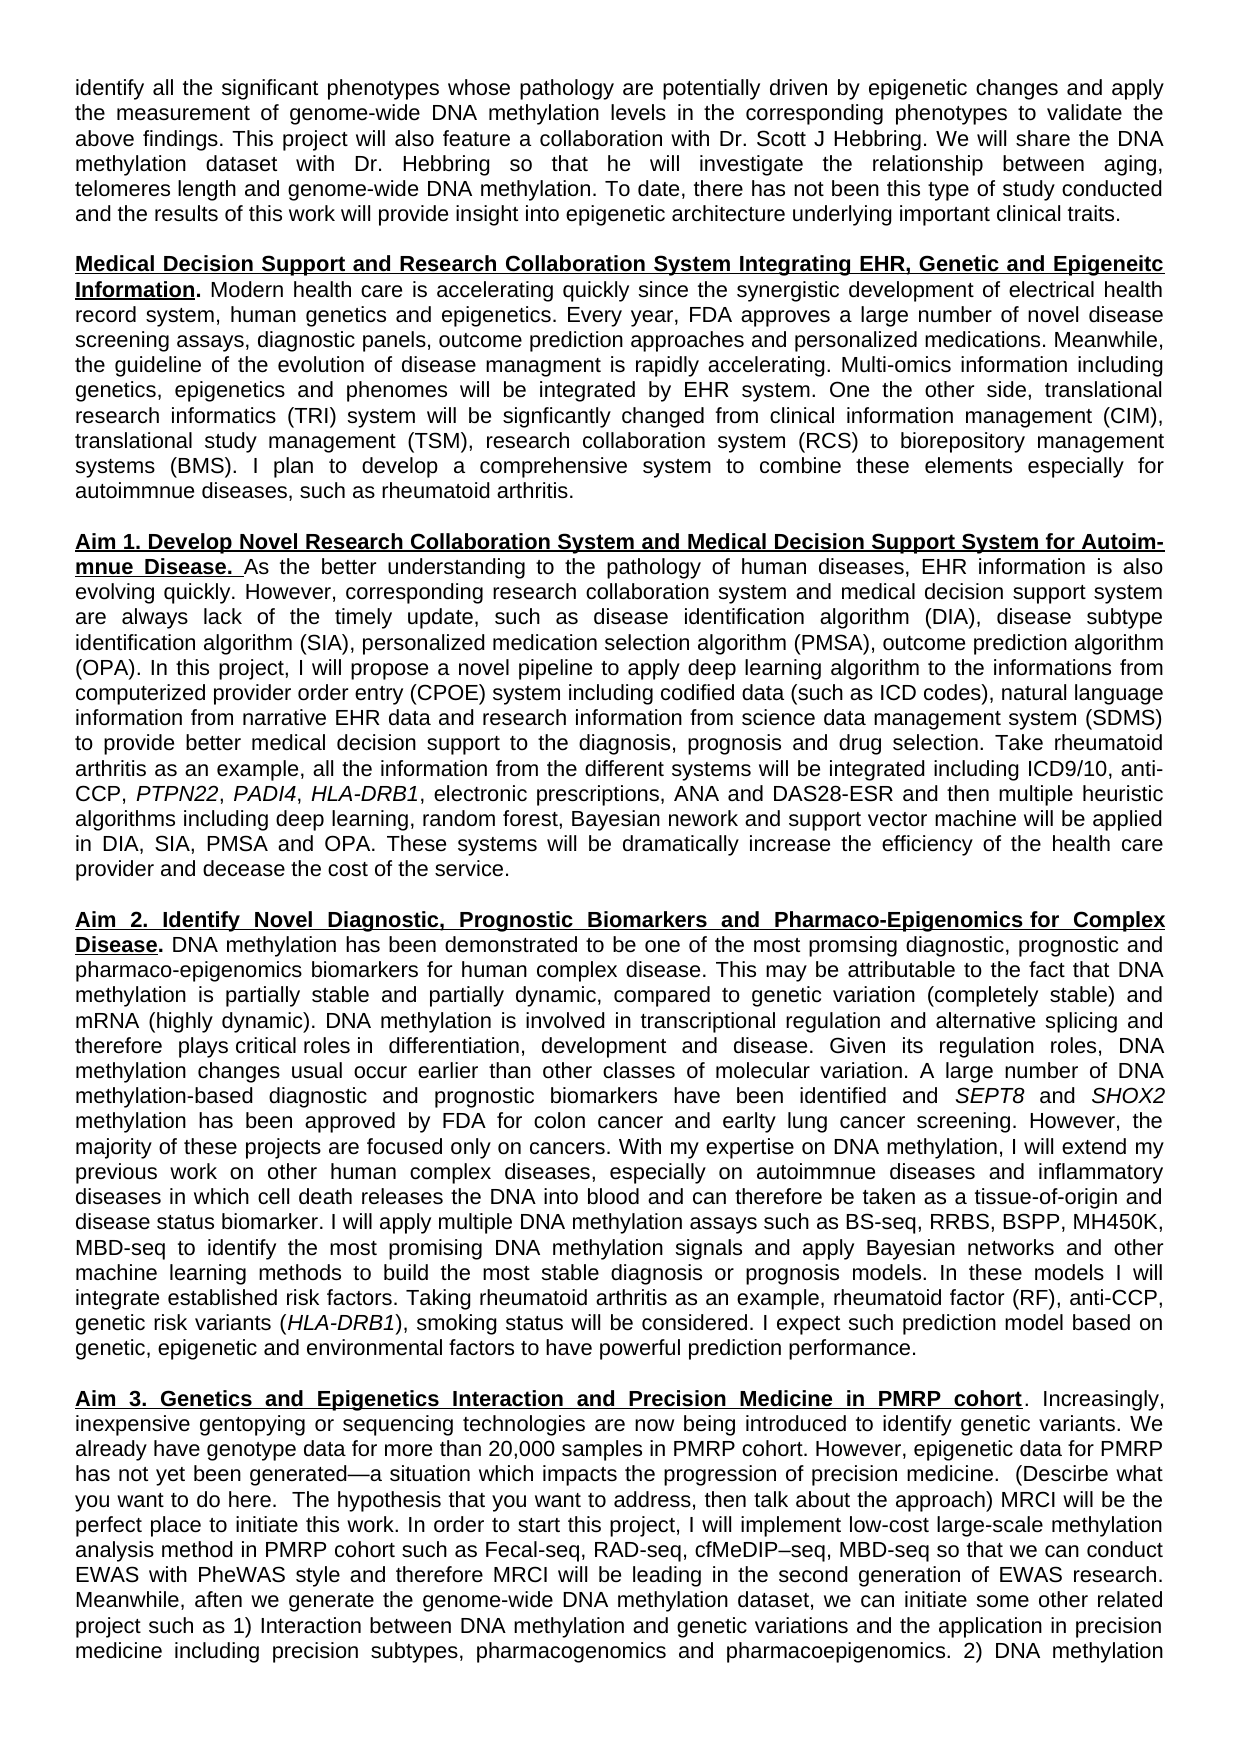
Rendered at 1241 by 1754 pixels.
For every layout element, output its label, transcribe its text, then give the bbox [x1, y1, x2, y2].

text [75, 1386, 1165, 1663]
text Aim 1. Develop Novel Research Collaboration System and Medical Decision Support System for Autoim- mnue Disease. As the better understanding to the pathology of human diseases, EHR information is also evolving quickly. However, corresponding research collaboration system and medical decision support system are always lack of the timely update, such as disease identification algorithm (DIA), disease subtype identification algorithm (SIA), personalized medication selection algorithm (PMSA), outcome prediction algorithm (OPA). In this project, I will propose a novel pipeline to apply deep learning algorithm to the informations from computerized provider order entry (CPOE) system including codified data (such as ICD codes), natural language information from narrative EHR data and research information from science data management system (SDMS) to provide better medical decision support to the diagnosis, prognosis and drug selection. Take rheumatoid arthritis as an example, all the information from the different systems will be integrated including ICD9/10, anti-CCP, PTPN22, PADI4, HLA-DRB1, electronic prescriptions, ANA and DAS28-ESR and then multiple heuristic algorithms including deep learning, random forest, Bayesian nework and support vector machine will be applied in DIA, SIA, PMSA and OPA. These systems will be dramatically increase the efficiency of the health care provider and decease the cost of the service. [75, 552, 1165, 881]
text Medical Decision Support and Research Collaboration System Integrating EHR, Genetic and Epigeneitc Information. Modern health care is accelerating quickly since the synergistic development of electrical health record system, human genetics and epigenetics. Every year, FDA approves a large number of novel disease screening assays, diagnostic panels, outcome prediction approaches and personalized medications. Meanwhile, the guideline of the evolution of disease managment is rapidly accelerating. Multi-omics information including genetics, epigenetics and phenomes will be integrated by EHR system. One the other side, translational research informatics (TRI) system will be signficantly changed from clinical information management (CIM), translational study management (TSM), research collaboration system (RCS) to biorepository management systems (BMS). I plan to develop a comprehensive system to combine these elements especially for autoimmnue diseases, such as rheumatoid arthritis. [75, 274, 1165, 503]
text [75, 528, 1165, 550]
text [75, 75, 1165, 226]
text Aim 2. Identify Novel Diagnostic, Prognostic Biomarkers and Pharmaco-Epigenomics for Complex Disease. DNA methylation has been demonstrated to be one of the most promsing diagnostic, prognostic and pharmaco-epigenomics biomarkers for human complex disease. This may be attributable to the fact that DNA methylation is partially stable and partially dynamic, compared to genetic variation (completely stable) and mRNA (highly dynamic). DNA methylation is involved in transcriptional regulation and alternative splicing and therefore plays critical roles in differentiation, development and disease. Given its regulation roles, DNA methylation changes usual occur earlier than other classes of molecular variation. A large number of DNA methylation-based diagnostic and prognostic biomarkers have been identified and SEPT8 and SHOX2 methylation has been approved by FDA for colon cancer and earlty lung cancer screening. However, the majority of these projects are focused only on cancers. With my expertise on DNA methylation, I will extend my previous work on other human complex diseases, especially on autoimmnue diseases and inflammatory diseases in which cell death releases the DNA into blood and can therefore be taken as a tissue-of-origin and disease status biomarker. I will apply multiple DNA methylation assays such as BS-seq, RRBS, BSPP, MH450K, MBD-seq to identify the most promising DNA methylation signals and apply Bayesian networks and other machine learning methods to build the most stable diagnosis or prognosis models. In these models I will integrate established risk factors. Taking rheumatoid arthritis as an example, rheumatoid factor (RF), anti-CCP, genetic risk variants (HLA-DRB1), smoking status will be considered. I expect such prediction model based on genetic, epigenetic and environmental factors to have powerful prediction performance. [75, 930, 1165, 1360]
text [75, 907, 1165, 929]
